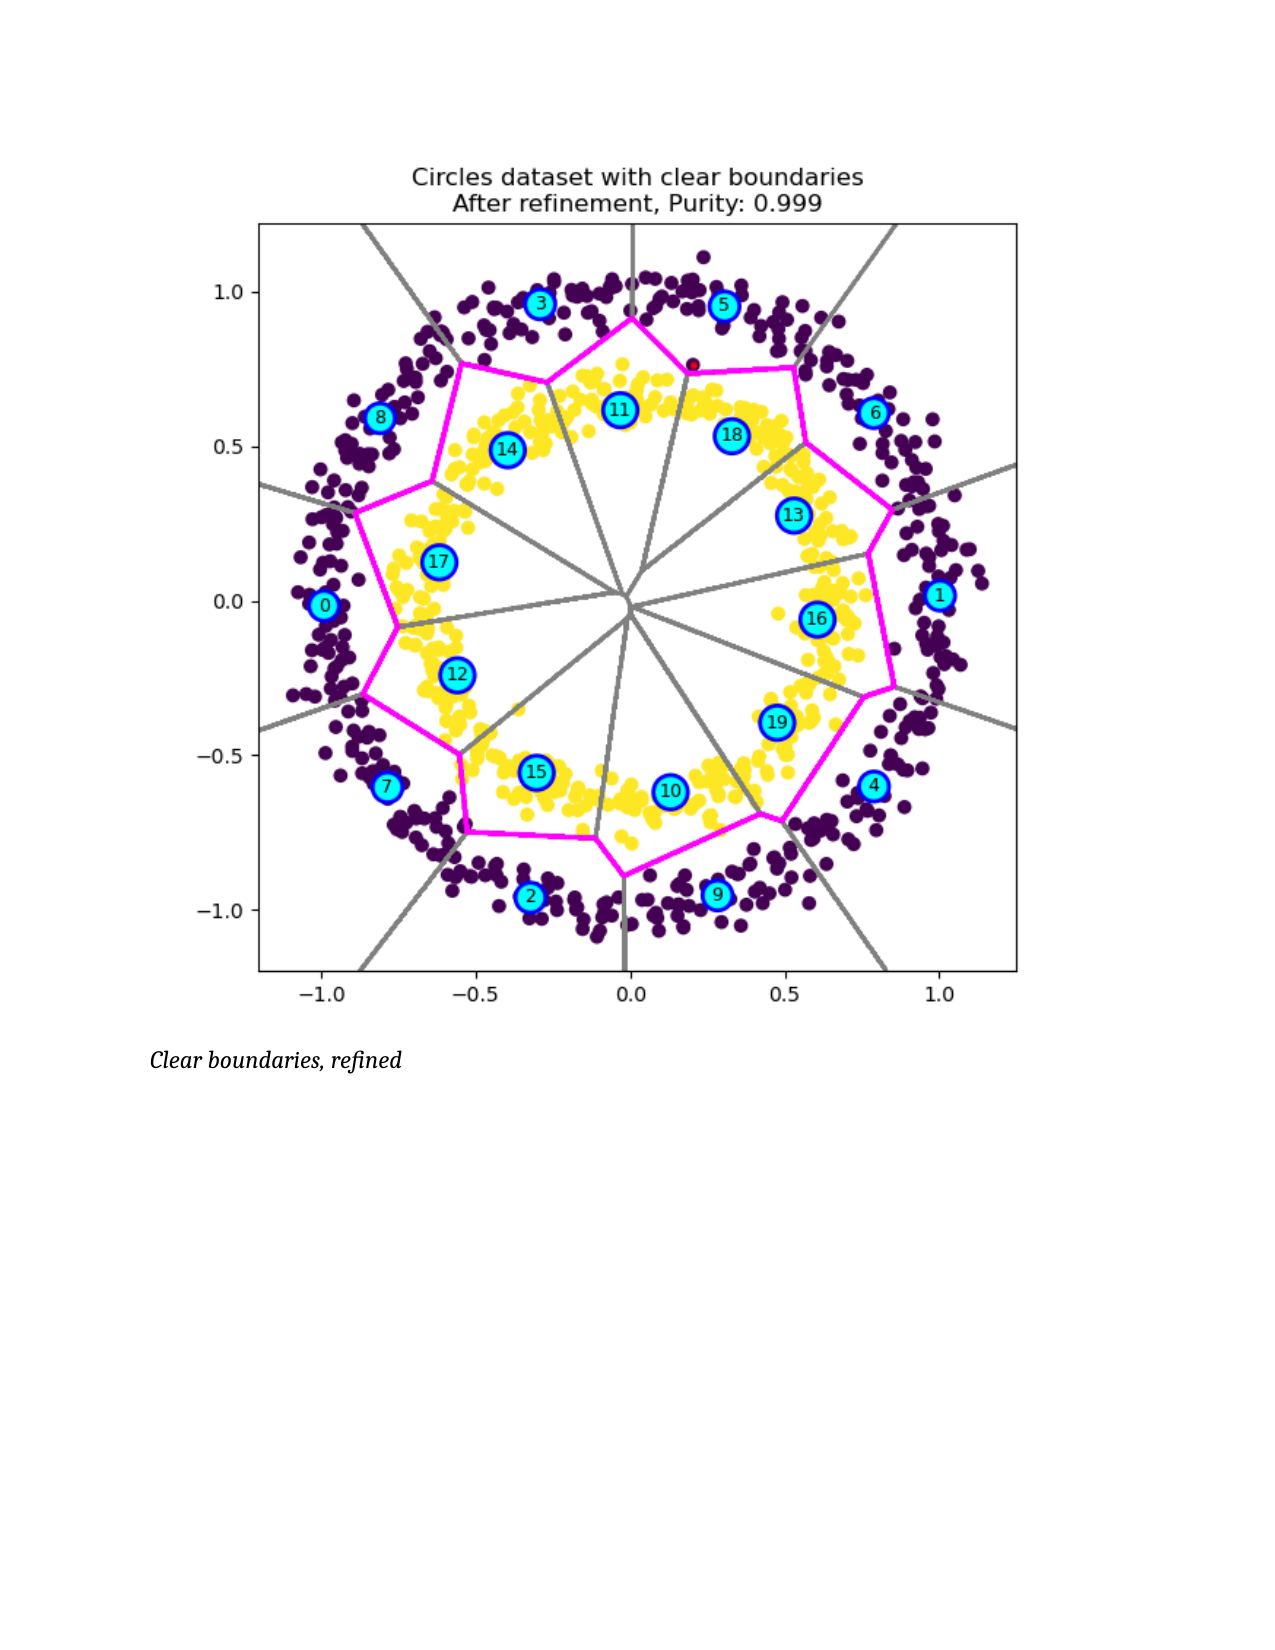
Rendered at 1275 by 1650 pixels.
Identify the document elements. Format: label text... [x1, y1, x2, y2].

picture [168, 150, 1044, 1025]
text Clear boundaries, refined [150, 1046, 1125, 1074]
